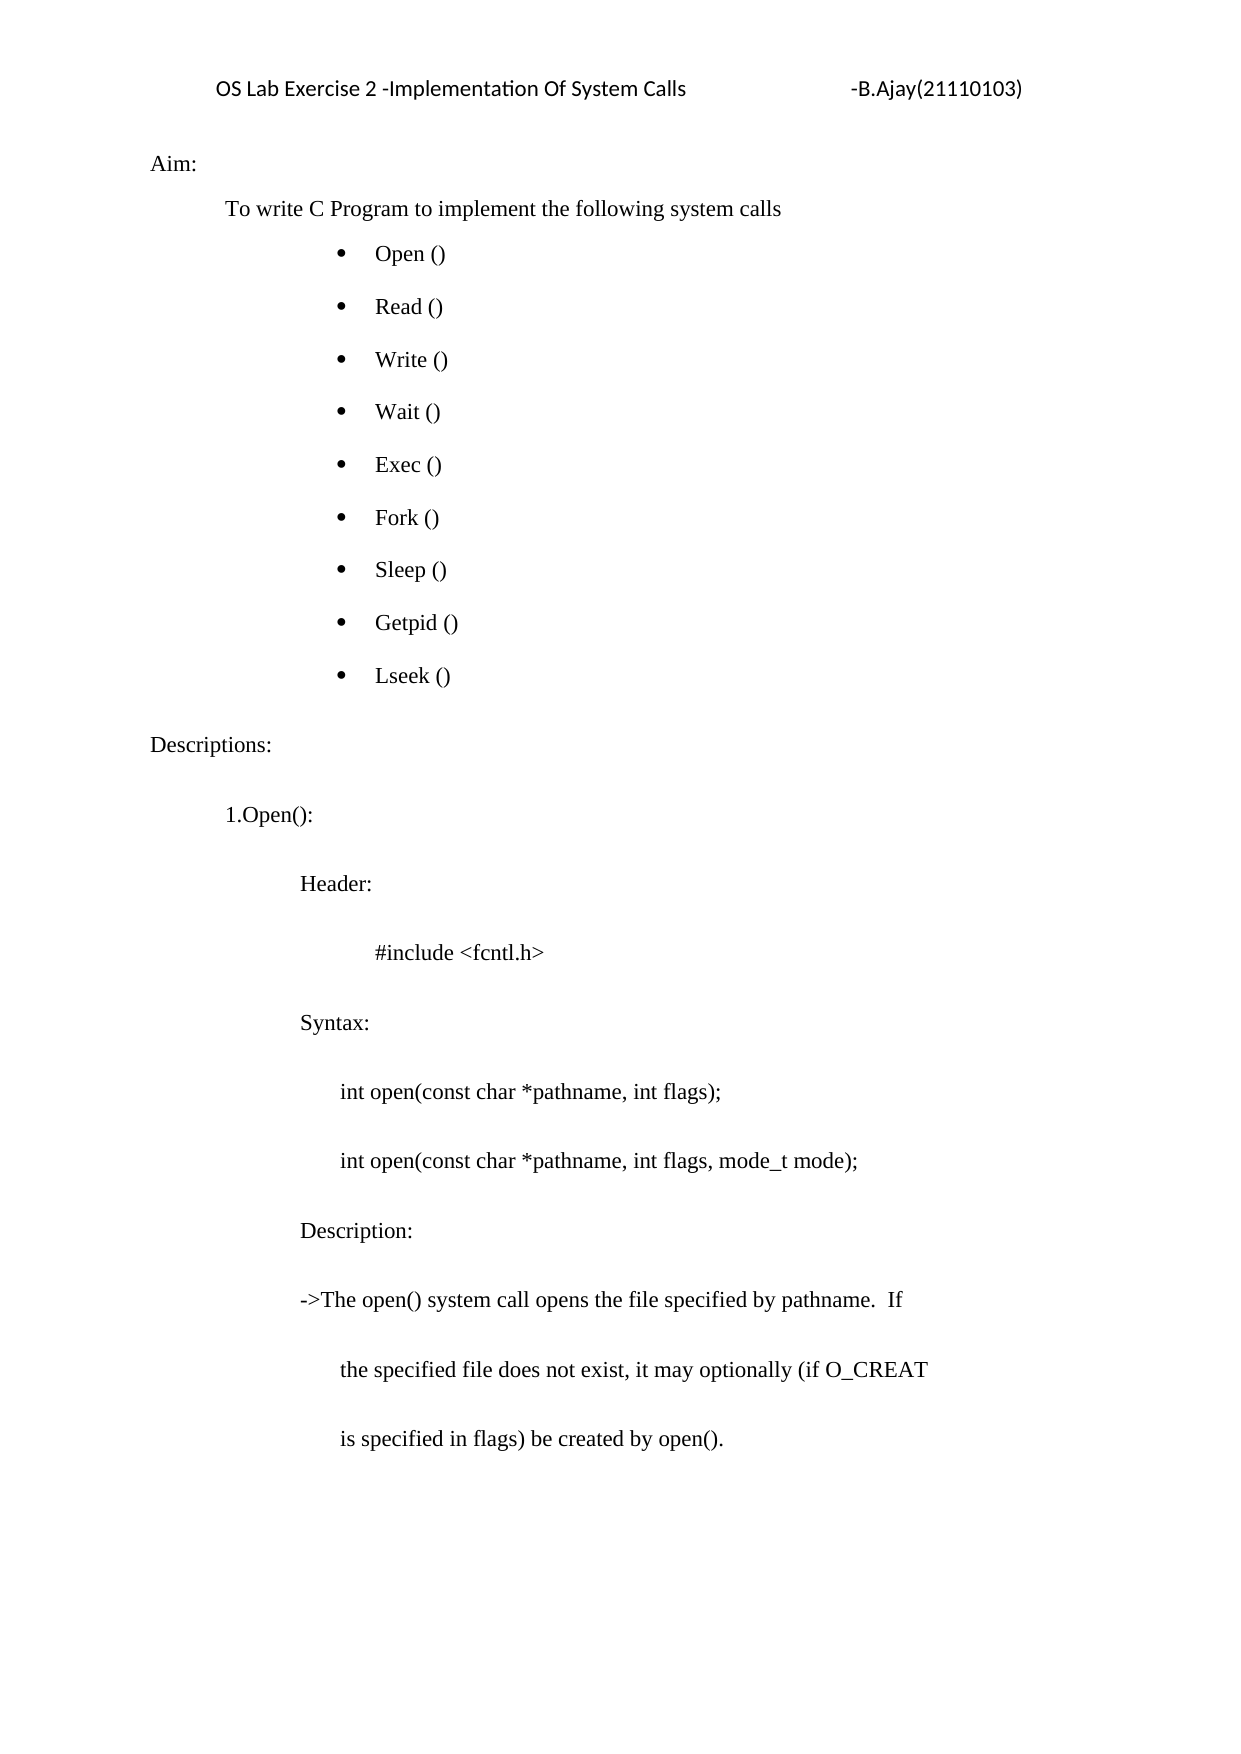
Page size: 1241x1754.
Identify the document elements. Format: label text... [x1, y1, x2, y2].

list Fork () [337, 504, 1090, 530]
text Header: [300, 870, 1090, 896]
list Exec () [337, 451, 1090, 477]
list Sleep () [337, 556, 1090, 583]
text Aim: [150, 150, 1090, 176]
text int open(const char *pathname, int flags); [300, 1078, 1090, 1104]
list Getpid () [337, 609, 1090, 636]
list Read () [337, 293, 1090, 319]
text ->The open() system call opens the file specified by pathname. If [300, 1286, 1090, 1313]
text #include <fcntl.h> [300, 939, 1090, 966]
text Description: [300, 1217, 1090, 1243]
text int open(const char *pathname, int flags, mode_t mode); [300, 1147, 1090, 1174]
text Syntax: [300, 1009, 1090, 1035]
text Descriptions: [150, 731, 1090, 758]
text 1.Open(): [150, 801, 1090, 827]
list Write () [337, 346, 1090, 372]
list Open () [337, 240, 1090, 267]
text the specified file does not exist, it may optionally (if O_CREAT [300, 1356, 1090, 1382]
list Lseek () [337, 662, 1090, 688]
text is specified in flags) be created by open(). [300, 1425, 1090, 1451]
text To write C Program to implement the following system calls [150, 195, 1090, 221]
list Wait () [337, 398, 1090, 425]
